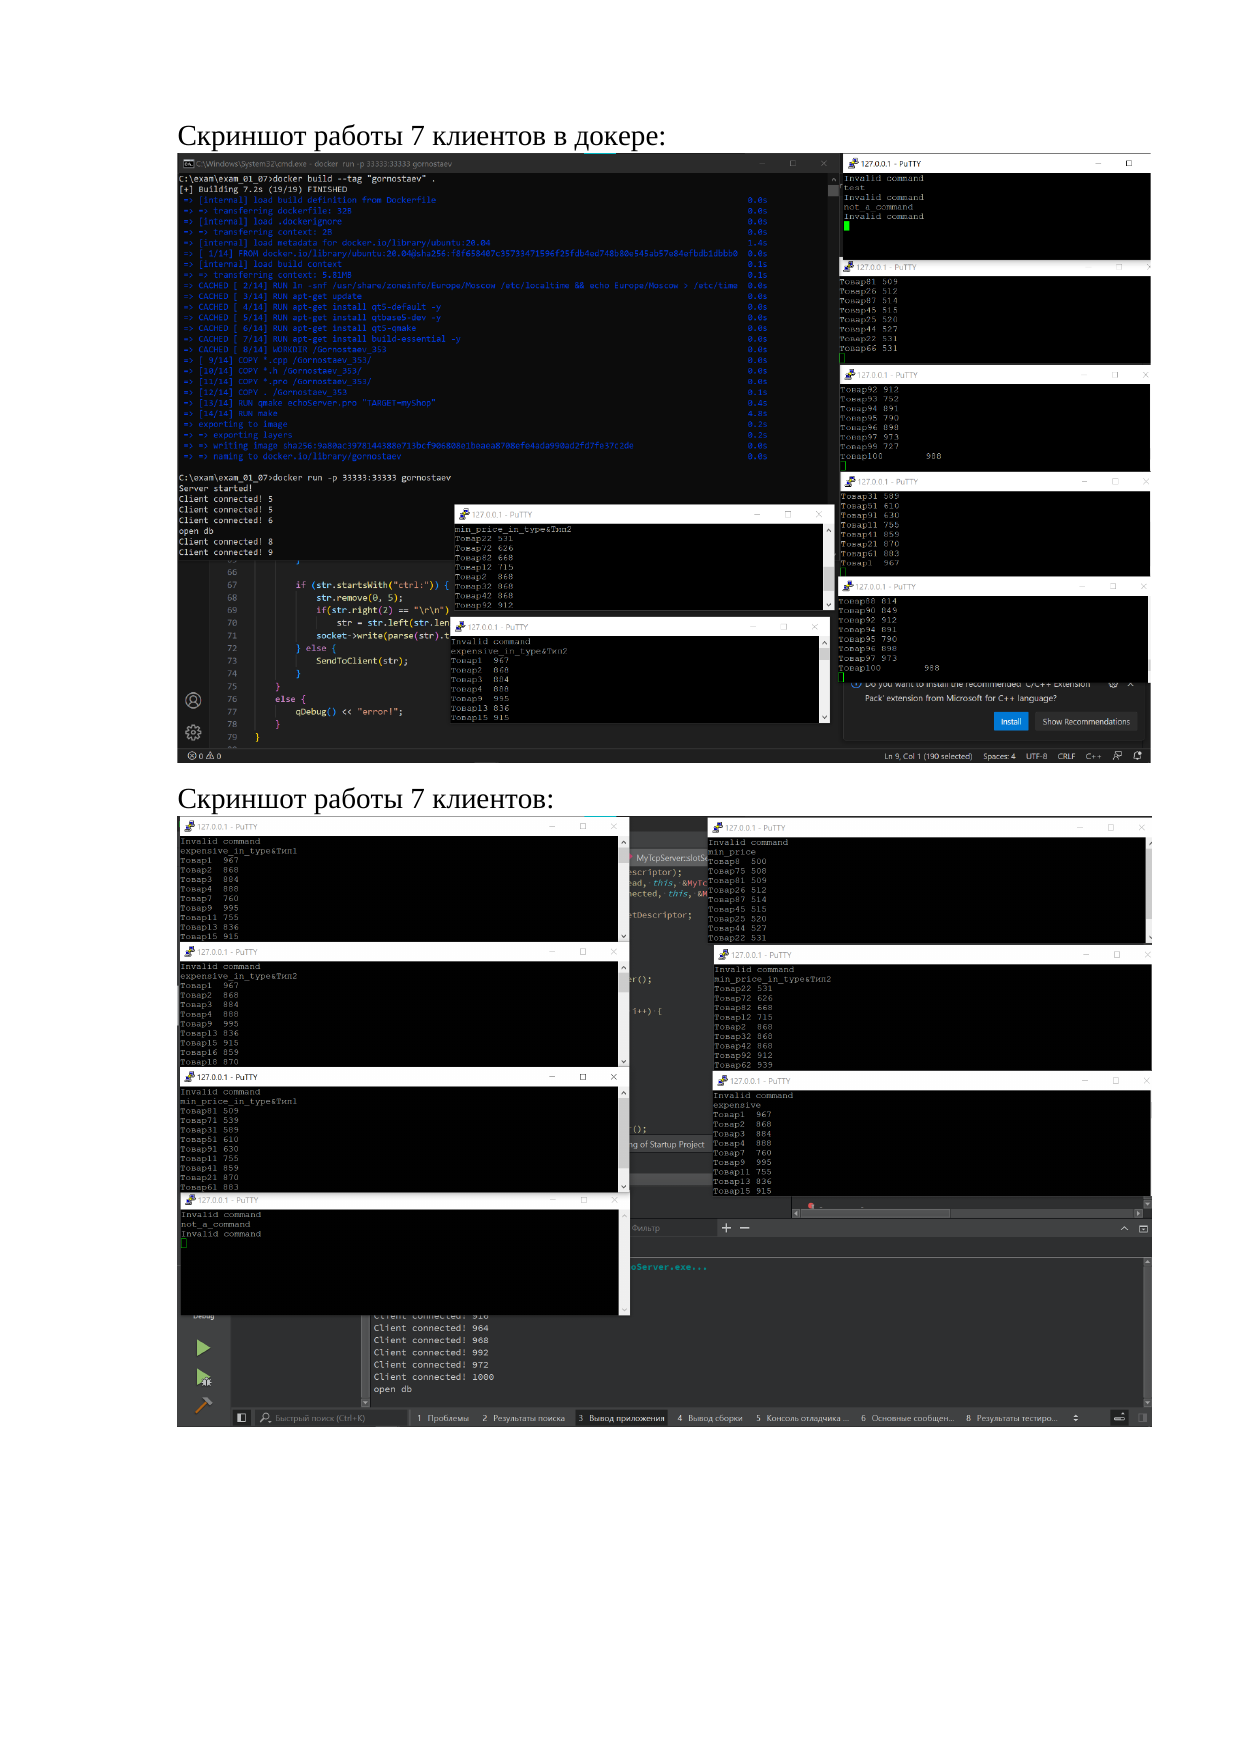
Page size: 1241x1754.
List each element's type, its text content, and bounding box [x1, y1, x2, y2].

picture [177, 153, 1151, 763]
text Скриншот работы 7 клиентов: [177, 781, 1152, 816]
picture [177, 816, 1152, 1427]
